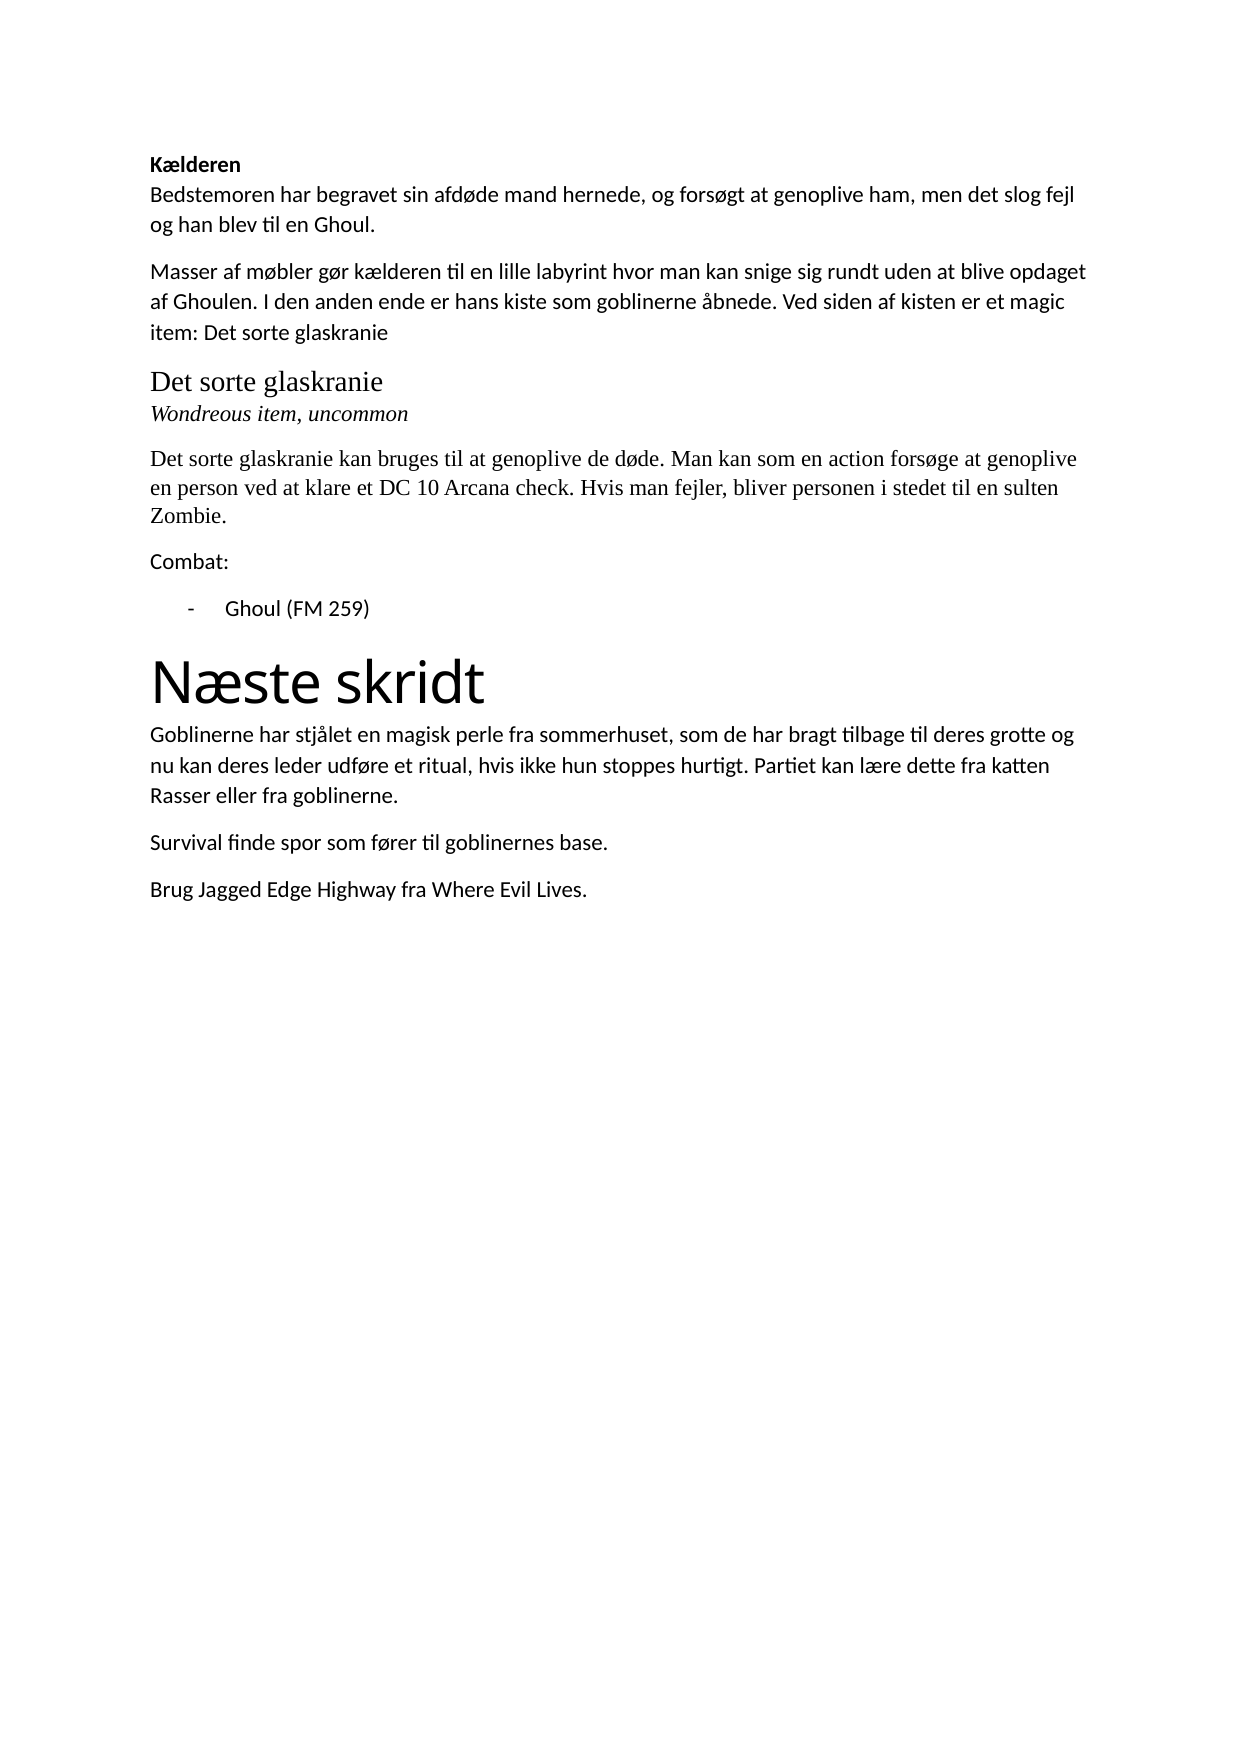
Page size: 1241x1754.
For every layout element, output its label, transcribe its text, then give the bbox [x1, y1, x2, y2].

text Combat: [150, 547, 1090, 575]
text Brug Jagged Edge Highway fra Where Evil Lives. [150, 875, 1090, 903]
text Masser af møbler gør kælderen til en lille labyrint hvor man kan snige sig rundt uden at blive opdaget af Ghoulen. I den anden ende er hans kiste som goblinerne åbnede. Ved siden af kisten er et magic item: Det sorte glaskranie [150, 257, 1090, 346]
list Ghoul (FM 259) [187, 594, 1090, 622]
text Det sorte glaskranie Wondreous item, uncommon [150, 364, 1090, 427]
text Kælderen Bedstemoren har begravet sin afdøde mand hernede, og forsøgt at genoplive ham, men det slog fejl og han blev til en Ghoul. [150, 150, 1090, 238]
text Det sorte glaskranie kan bruges til at genoplive de døde. Man kan som en action forsøge at genoplive en person ved at klare et DC 10 Arcana check. Hvis man fejler, bliver personen i stedet til en sulten Zombie. [150, 445, 1090, 528]
text Goblinerne har stjålet en magisk perle fra sommerhuset, som de har bragt tilbage til deres grotte og nu kan deres leder udføre et ritual, hvis ikke hun stoppes hurtigt. Partiet kan lære dette fra katten Rasser eller fra goblinerne. [150, 721, 1090, 809]
title Næste skridt [150, 641, 1090, 721]
text Survival finde spor som fører til goblinernes base. [150, 828, 1090, 856]
